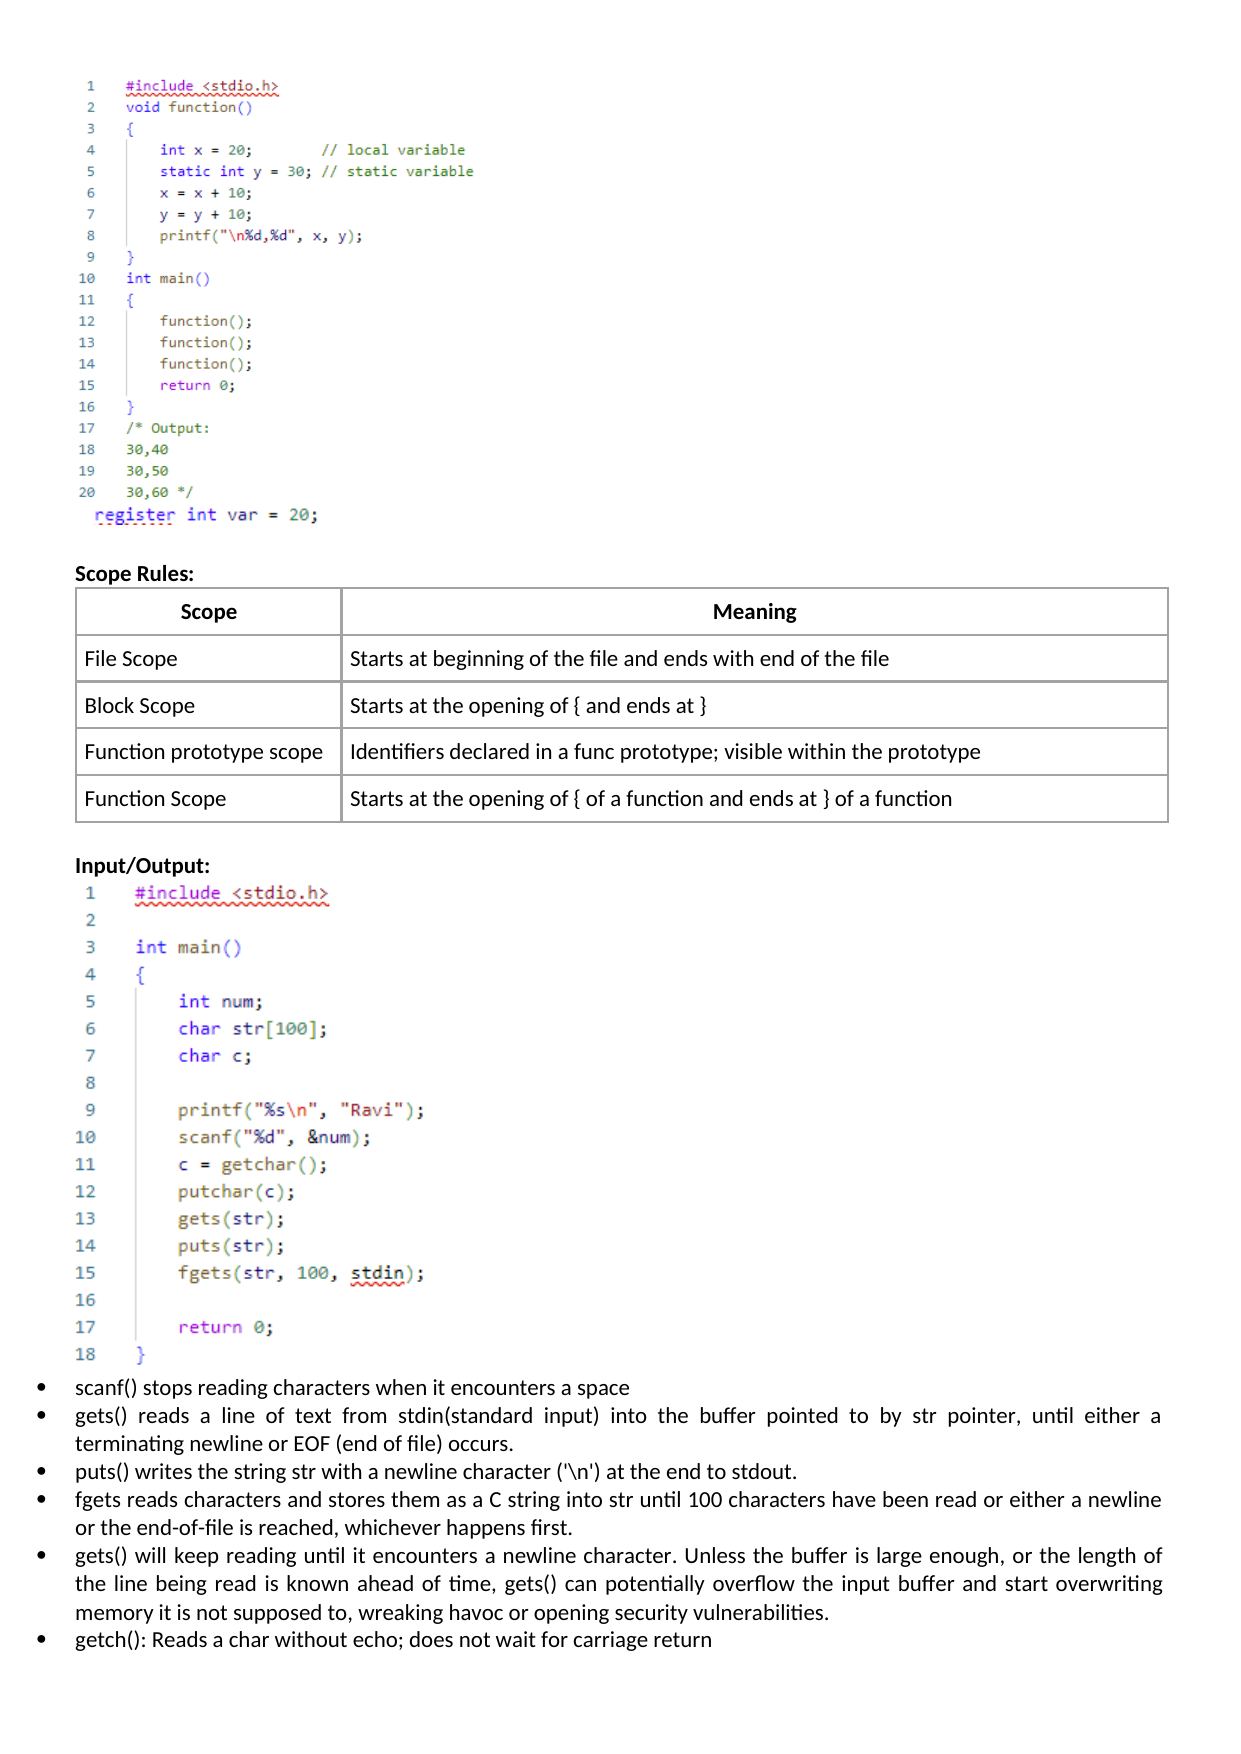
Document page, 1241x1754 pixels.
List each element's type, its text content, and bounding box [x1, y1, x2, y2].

table_cell Function Scope [77, 776, 340, 821]
list scanf() stops reading characters when it encounters a space [37, 1373, 1165, 1401]
text Input/Output: [75, 851, 1165, 879]
text Scope Rules: [75, 559, 1165, 587]
table_cell Block Scope [77, 683, 340, 727]
table_cell Function prototype scope [77, 729, 340, 774]
table_cell File Scope [77, 636, 340, 680]
list puts() writes the string str with a newline character ('\n') at the end to stdout. [37, 1457, 1165, 1486]
table_header Meaning [343, 589, 1167, 633]
list fgets reads characters and stores them as a C string into str until 100 characters have been read or either a newline or the end-of-file is reached, whichever happens first. [37, 1486, 1165, 1542]
table_header Scope [77, 589, 340, 633]
table_cell Starts at the opening of { of a function and ends at } of a function [343, 776, 1167, 821]
picture [75, 75, 481, 525]
list getch(): Reads a char without echo; does not wait for carriage return [37, 1626, 1165, 1654]
picture [75, 878, 438, 1374]
list gets() will keep reading until it encounters a newline character. Unless the buffer is large enough, or the length of the line being read is known ahead of time, gets() can potentially overflow the input buffer and start overwriting memory it is not supposed to, wreaking havoc or opening security vulnerabilities. [37, 1542, 1165, 1626]
table_cell Starts at the opening of { and ends at } [343, 683, 1167, 727]
list gets() reads a line of text from stdin(standard input) into the buffer pointed to by str pointer, until either a terminating newline or EOF (end of file) occurs. [37, 1401, 1165, 1457]
table_cell Identifiers declared in a func prototype; visible within the prototype [343, 729, 1167, 774]
table_cell Starts at beginning of the file and ends with end of the file [343, 636, 1167, 680]
